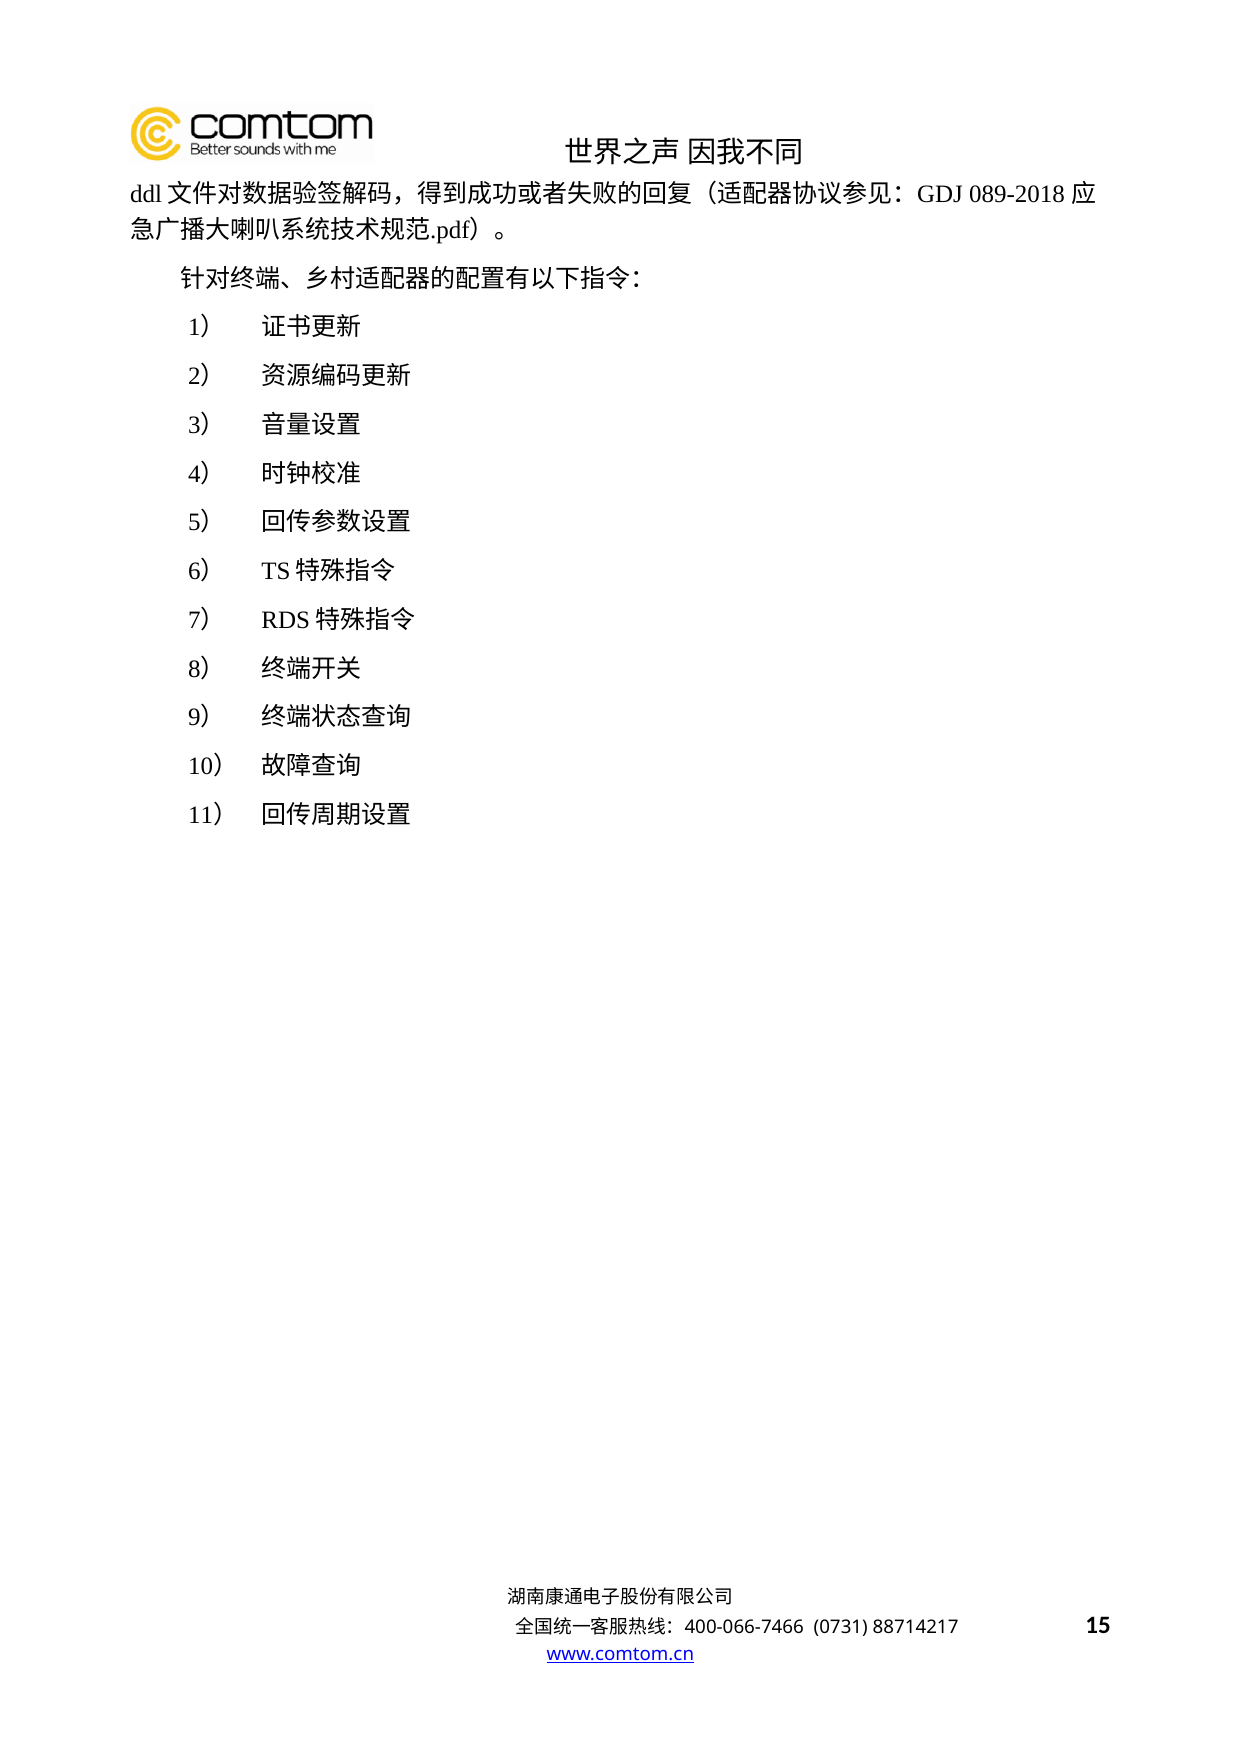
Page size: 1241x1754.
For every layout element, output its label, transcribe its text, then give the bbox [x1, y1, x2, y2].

list 终端状态查询 [188, 697, 1110, 733]
list 时钟校准 [188, 453, 1110, 489]
list 资源编码更新 [188, 356, 1110, 392]
list RDS特殊指令 [188, 599, 1110, 636]
text 针对终端、乡村适配器的配置有以下指令： [130, 258, 1110, 294]
list 证书更新 [188, 307, 1110, 343]
picture [129, 103, 374, 163]
list 回传周期设置 [188, 794, 1110, 831]
list 回传参数设置 [188, 502, 1110, 538]
list 故障查询 [188, 746, 1110, 782]
list 音量设置 [188, 404, 1110, 441]
list TS特殊指令 [188, 551, 1110, 587]
list 终端开关 [188, 648, 1110, 684]
